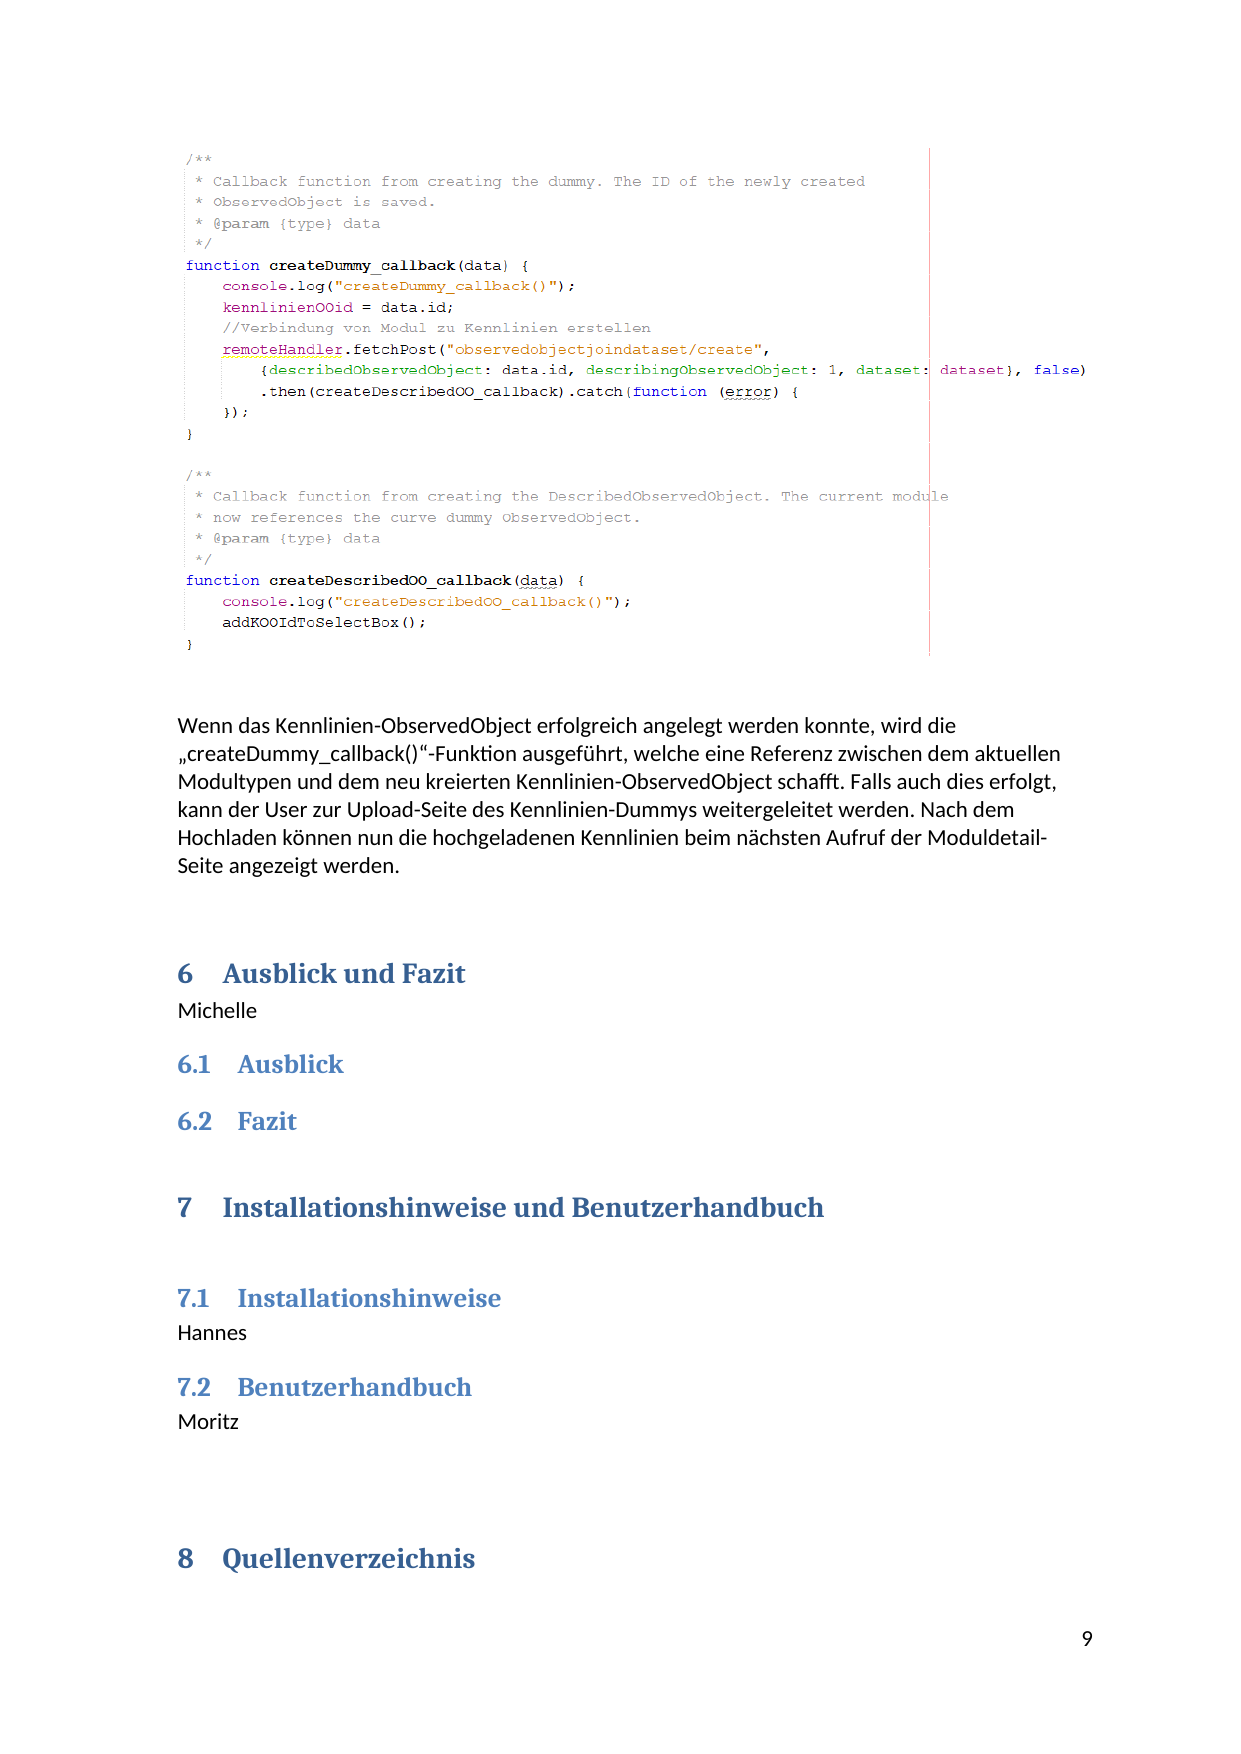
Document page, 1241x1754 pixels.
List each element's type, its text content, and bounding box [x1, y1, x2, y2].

subtitle Fazit [177, 1106, 1092, 1137]
subtitle Ausblick und Fazit [177, 957, 1092, 991]
subtitle Ausblick [177, 1049, 1092, 1080]
subtitle Installationshinweise und Benutzerhandbuch [177, 1191, 1092, 1225]
subtitle Benutzerhandbuch [177, 1372, 1092, 1403]
subtitle Installationshinweise [177, 1283, 1092, 1314]
text Michelle [177, 996, 1092, 1024]
picture [177, 147, 1093, 656]
text Hannes [177, 1318, 1092, 1347]
text Wenn das Kennlinien-ObservedObject erfolgreich angelegt werden konnte, wird die „createDummy_callback()“-Funktion ausgeführt, welche eine Referenz zwischen dem aktuellen Modultypen und dem neu kreierten Kennlinien-ObservedObject schafft. Falls auch dies erfolgt, kann der User zur Upload-Seite des Kennlinien-Dummys weitergeleitet werden. Nach dem Hochladen können nun die hochgeladenen Kennlinien beim nächsten Aufruf der Moduldetail-Seite angezeigt werden. [177, 711, 1092, 879]
subtitle Quellenverzeichnis [177, 1542, 1092, 1576]
text Moritz [177, 1407, 1092, 1435]
